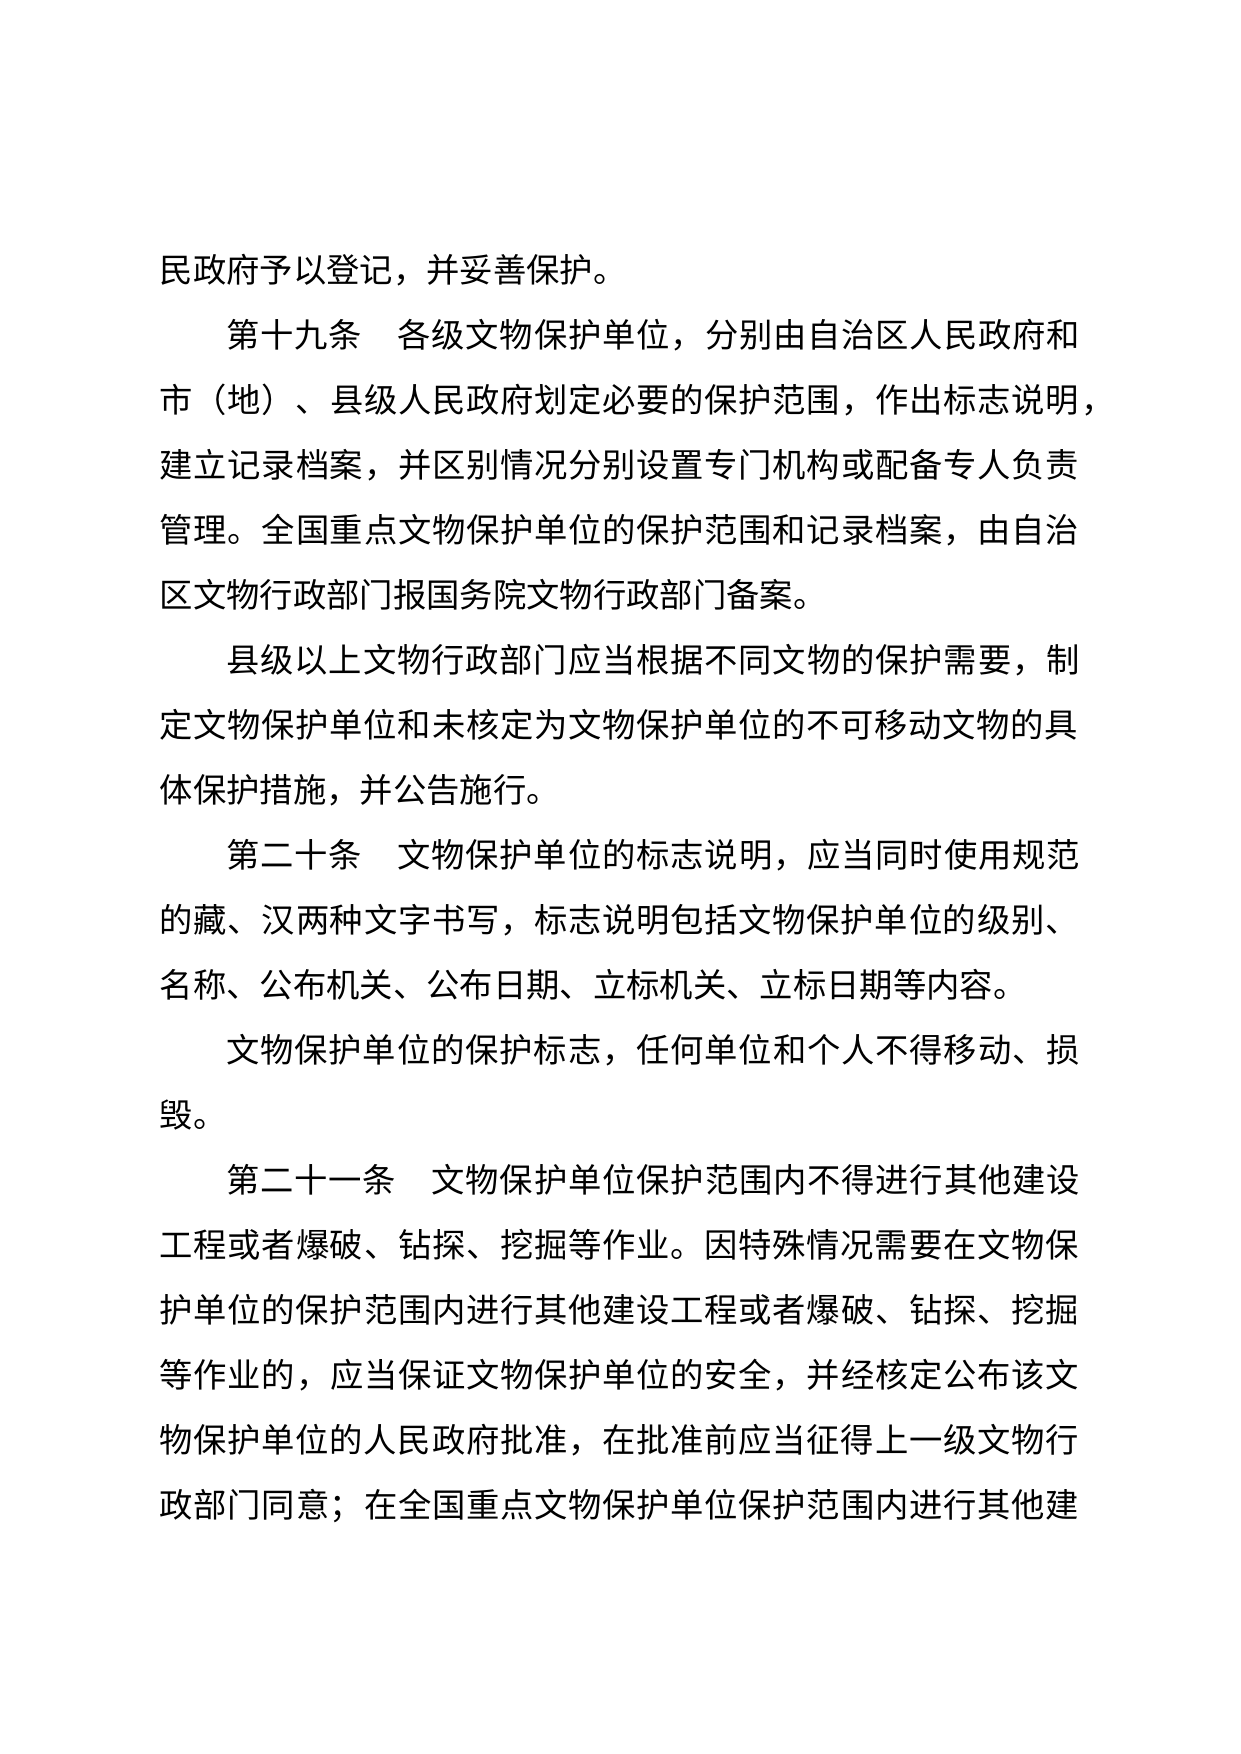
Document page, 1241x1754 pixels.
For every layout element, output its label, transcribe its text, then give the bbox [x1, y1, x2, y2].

text 县级以上文物行政部门应当根据不同文物的保护需要，制定文物保护单位和未核定为文物保护单位的不可移动文物的具体保护措施，并公告施行。 [159, 626, 1081, 821]
text 第二十条 文物保护单位的标志说明，应当同时使用规范的藏、汉两种文字书写，标志说明包括文物保护单位的级别、名称、公布机关、公布日期、立标机关、立标日期等内容。 [159, 821, 1081, 1016]
text 第十九条 各级文物保护单位，分别由自治区人民政府和市（地）、县级人民政府划定必要的保护范围，作出标志说明，建立记录档案，并区别情况分别设置专门机构或配备专人负责管理。全国重点文物保护单位的保护范围和记录档案，由自治区文物行政部门报国务院文物行政部门备案。 [159, 301, 1081, 626]
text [159, 236, 1081, 301]
text 文物保护单位的保护标志，任何单位和个人不得移动、损毁。 [159, 1016, 1081, 1146]
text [159, 1146, 1081, 1536]
